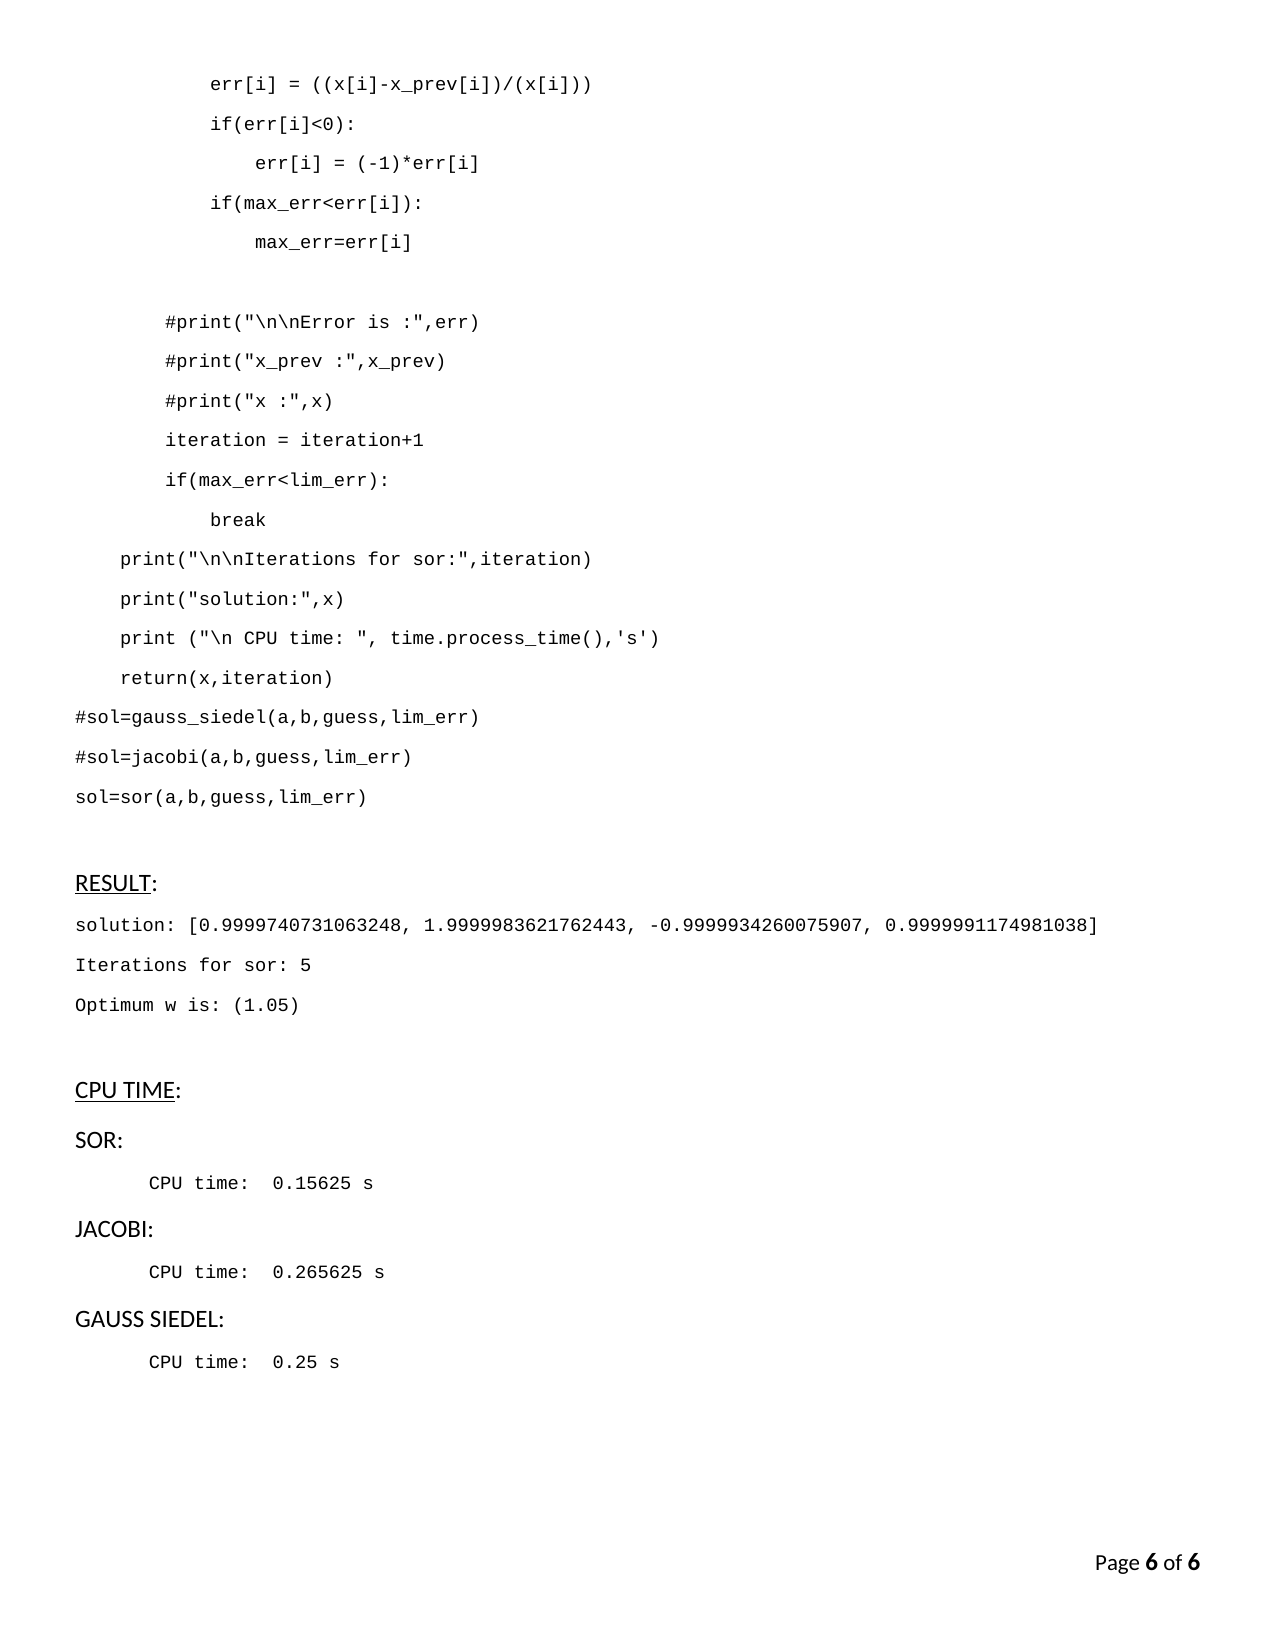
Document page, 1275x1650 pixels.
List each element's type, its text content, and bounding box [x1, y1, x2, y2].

text RESULT: [75, 867, 1200, 897]
text #sol=gauss_siedel(a,b,guess,lim_err) [75, 708, 1200, 729]
text if(max_err<lim_err): [75, 471, 1200, 492]
text GAUSS SIEDEL: [75, 1303, 1200, 1334]
text CPU time: 0.25 s [75, 1353, 1200, 1374]
text max_err=err[i] [75, 233, 1200, 254]
text break [75, 510, 1200, 532]
text JACOBI: [75, 1213, 1200, 1244]
text print ("\n CPU time: ", time.process_time(),'s') [75, 629, 1200, 650]
text Optimum w is: (1.05) [75, 995, 1200, 1017]
text CPU time: 0.15625 s [75, 1174, 1200, 1195]
text return(x,iteration) [75, 669, 1200, 690]
text if(max_err<err[i]): [75, 194, 1200, 215]
text solution: [0.9999740731063248, 1.9999983621762443, -0.9999934260075907, 0.9999991174981038] [75, 916, 1200, 937]
text SOR: [75, 1124, 1200, 1155]
text print("\n\nIterations for sor:",iteration) [75, 550, 1200, 571]
text print("solution:",x) [75, 589, 1200, 611]
text iteration = iteration+1 [75, 431, 1200, 452]
text err[i] = ((x[i]-x_prev[i])/(x[i])) [75, 75, 1200, 96]
text #sol=jacobi(a,b,guess,lim_err) [75, 748, 1200, 769]
text #print("\n\nError is :",err) [75, 312, 1200, 334]
text #print("x :",x) [75, 392, 1200, 413]
text if(err[i]<0): [75, 114, 1200, 136]
text CPU TIME: [75, 1074, 1200, 1105]
text #print("x_prev :",x_prev) [75, 352, 1200, 373]
text sol=sor(a,b,guess,lim_err) [75, 787, 1200, 809]
text Iterations for sor: 5 [75, 956, 1200, 977]
text CPU time: 0.265625 s [75, 1263, 1200, 1284]
text err[i] = (-1)*err[i] [75, 154, 1200, 175]
